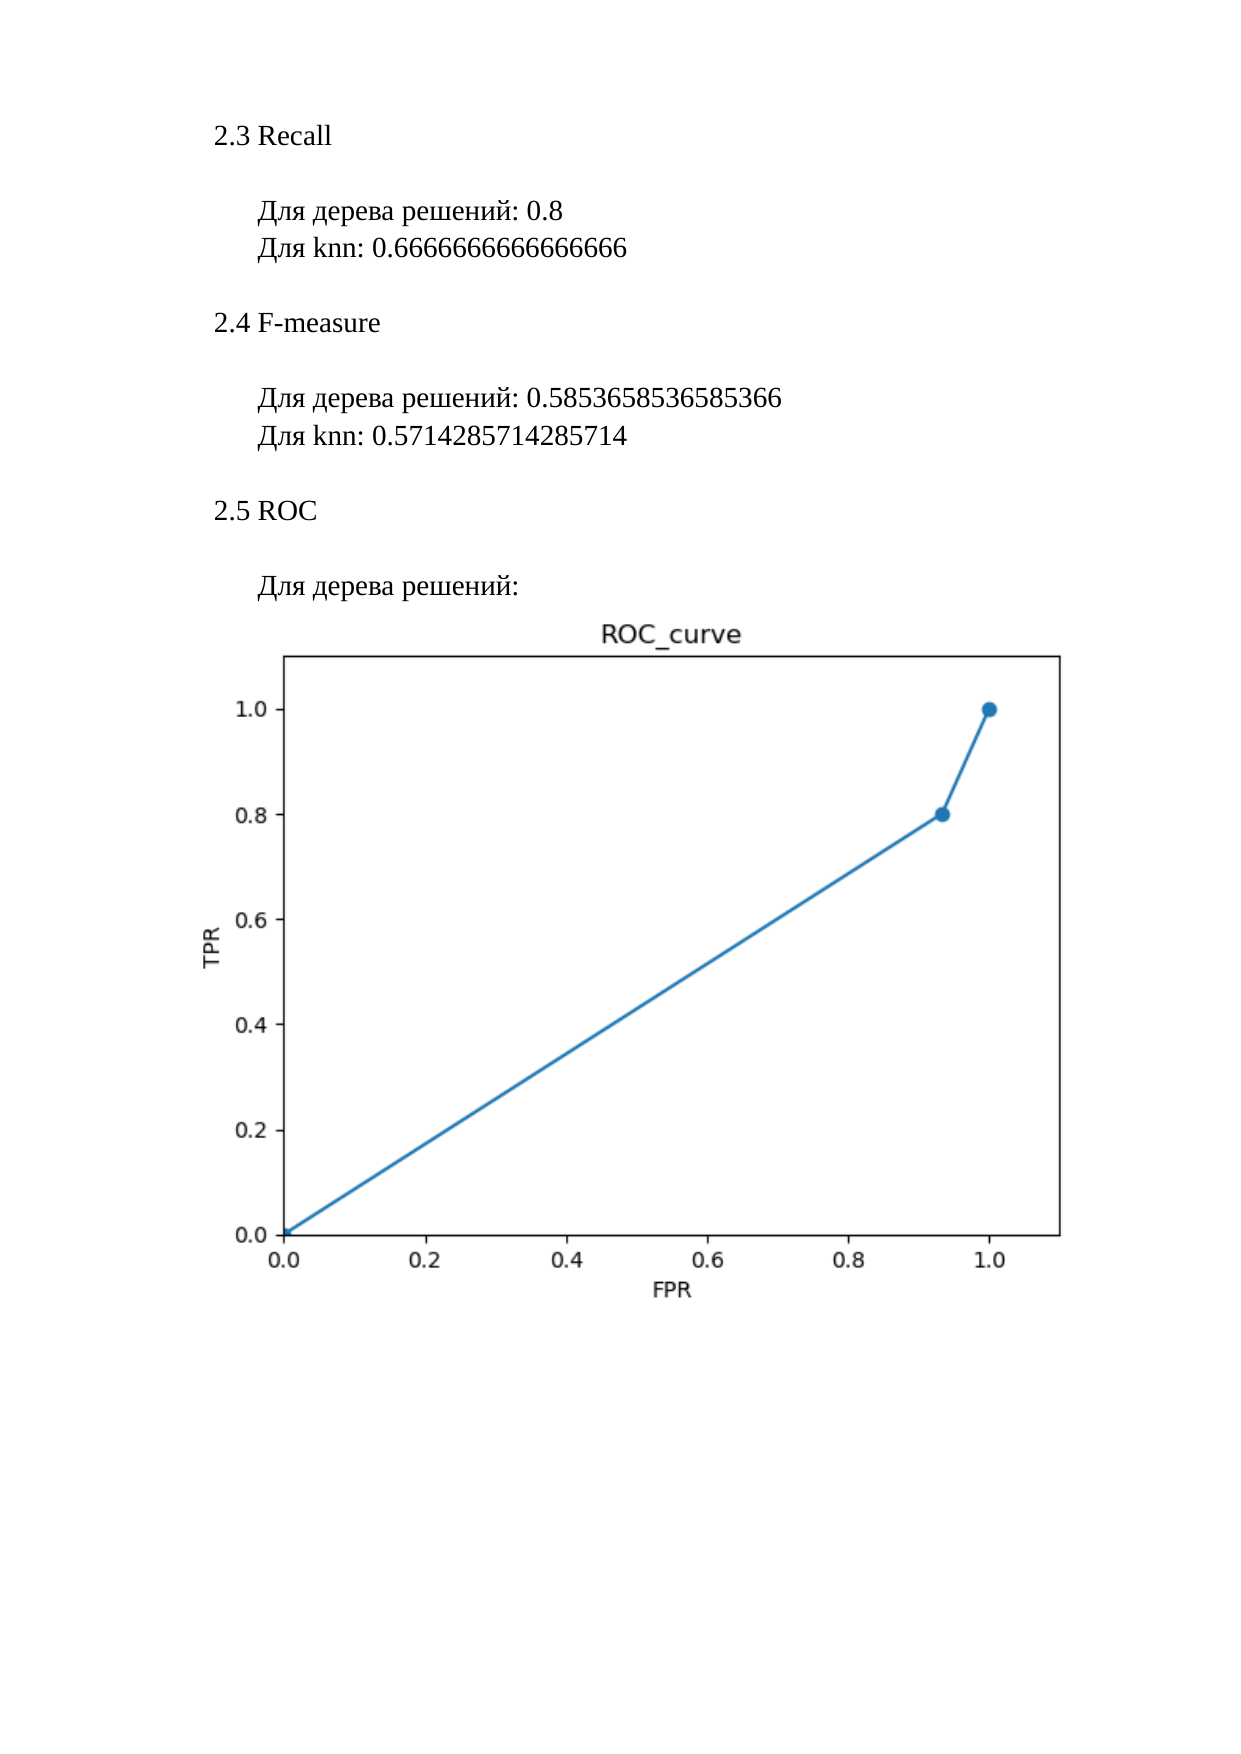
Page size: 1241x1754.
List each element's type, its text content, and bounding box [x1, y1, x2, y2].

picture [188, 609, 1075, 1318]
list Для дерева решений: 0.5853658536585366 [257, 381, 1152, 414]
list Для knn: 0.5714285714285714 [257, 418, 1152, 452]
list Для дерева решений: [257, 568, 1152, 602]
list F-measure [214, 306, 1152, 339]
list Для knn: 0.6666666666666666 [257, 231, 1152, 264]
list Для дерева решений: 0.8 [257, 193, 1152, 227]
list ROC [214, 493, 1152, 527]
list Recall [214, 118, 1152, 152]
